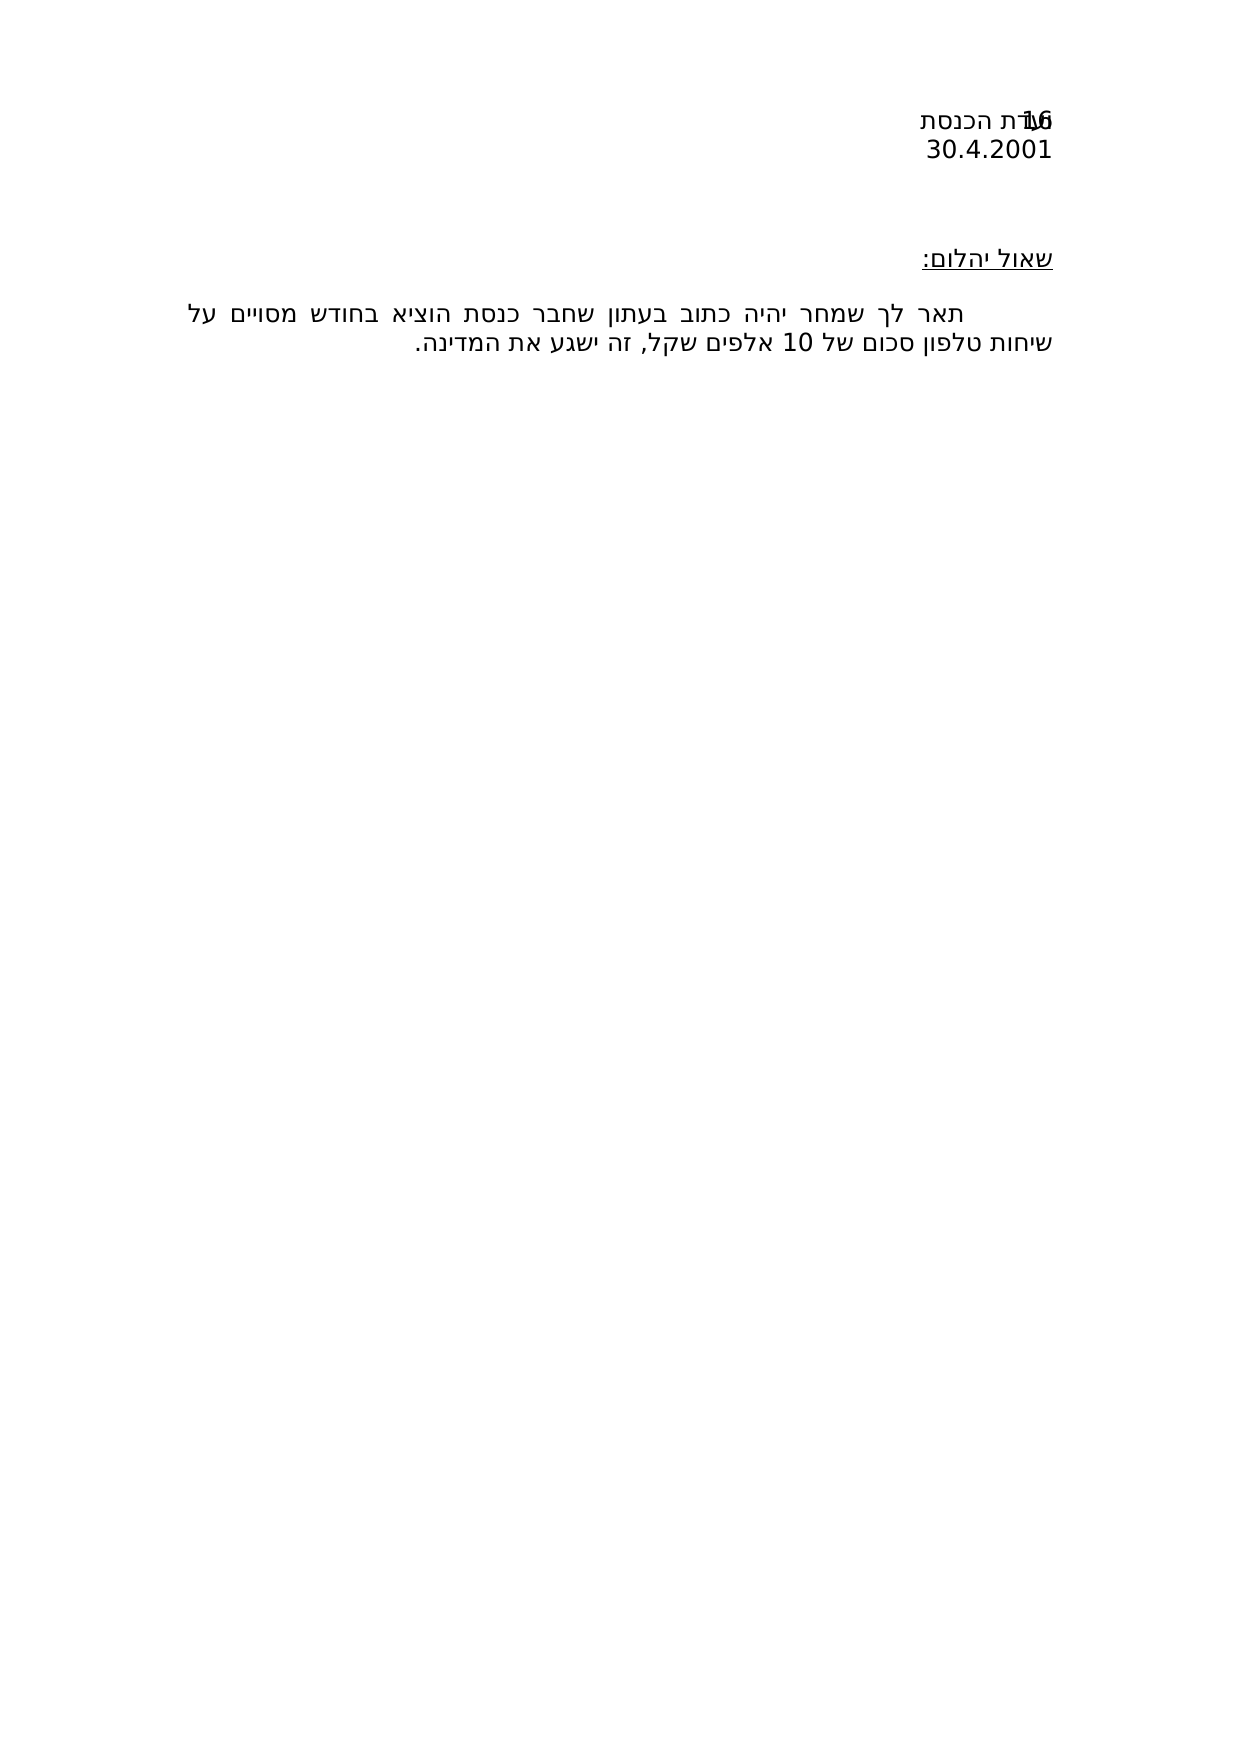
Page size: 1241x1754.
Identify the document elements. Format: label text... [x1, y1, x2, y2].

text תאר לך שמחר יהיה כתוב בעתון שחבר כנסת הוציא בחודש מסויים על שיחות טלפון סכום של 10 אלפים שקל, זה ישגע את המדינה. [187, 299, 1053, 358]
text שאול יהלום: [187, 244, 1053, 273]
